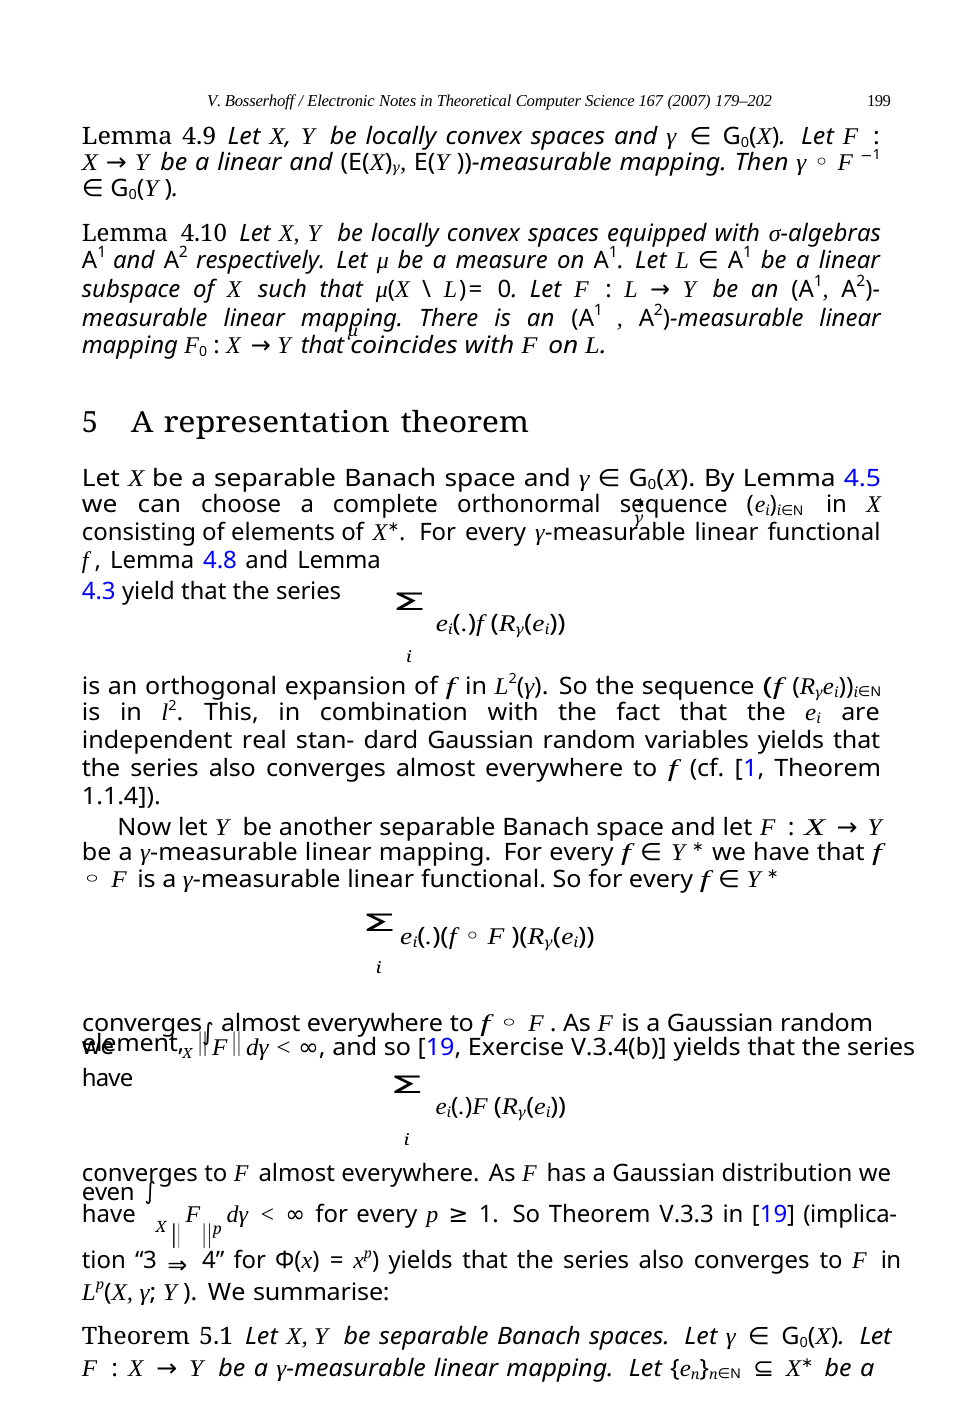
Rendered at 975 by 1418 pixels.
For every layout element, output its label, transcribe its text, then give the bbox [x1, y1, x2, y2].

text ei(.)(f ◦ F )(Rγ(ei)) [400, 918, 917, 951]
text i [406, 645, 917, 667]
picture [199, 1031, 206, 1056]
text tion “3 4” for Φ(x) = xp) yields that the series also converges to F in [82, 1243, 917, 1275]
text Lp(X, γ; Y ). We summarise: [82, 1275, 917, 1306]
text Lemma 4.10 Let X, Y be locally convex spaces equipped with σ-algebras A1 and A2 respectively. Let μ be a measure on A1. Let L ∈ A1 be a linear subspace of X such that μ(X \ L)= 0. Let F : L → Y be an (A1, A2)-measurable linear mapping. There is an (A1 , A2)-measurable linear mapping F0 : X → Y that coincides with F on L. [82, 220, 881, 360]
text X F dγ < ∞, and so [19, Exercise V.3.4(b)] yields that the series [182, 1030, 917, 1063]
text converges to F almost everywhere. As F has a Gaussian distribution we even [82, 1167, 917, 1204]
text i [403, 1129, 917, 1150]
text Let X be a separable Banach space and γ ∈ G0(X). By Lemma 4.5 we can choose a complete orthonormal sequence (ei)i∈N in X consisting of elements of X∗. For every γ-measurable linear functional f , Lemma 4.8 and Lemma [82, 464, 881, 575]
subtitle A representation theorem [82, 401, 917, 441]
text i [42, 956, 716, 978]
text Theorem 5.1 Let X, Y be separable Banach spaces. Let γ ∈ G0(X). Let [82, 1319, 917, 1351]
text have ∫X F dγ < ∞ for every p ≥ 1. So Theorem V.3.3 in [19] (implica- [82, 1204, 917, 1227]
text F : X → Y be a γ-measurable linear mapping. Let {en}n∈N ⊆ X∗ be a [82, 1351, 917, 1383]
text ei(.)f (Rγ(ei)) [84, 606, 917, 638]
picture [233, 1031, 240, 1056]
text Lemma 4.9 Let X, Y be locally convex spaces and γ ∈ G0(X). Let F : X → Y be a linear and (E(X)γ, E(Y ))-measurable mapping. Then γ ◦ F −1 ∈ G0(Y ). [82, 123, 881, 204]
picture [203, 1223, 210, 1248]
text is an orthogonal expansion of f in L2(γ). So the sequence (f (Rγei))i∈N is in l2. This, in combination with the fact that the ei are independent real stan- dard Gaussian random variables yields that the series also converges almost everywhere to f (cf. [1, Theorem 1.1.4]). [82, 672, 881, 811]
text we have [82, 1028, 162, 1094]
picture [173, 1223, 180, 1248]
text Now let Y be another separable Banach space and let F : X → Y be a γ-measurable linear mapping. For every f ∈ Y ∗ we have that f ◦ F is a γ-measurable linear functional. So for every f ∈ Y ∗ [82, 814, 881, 894]
text 4.3 yield that the series [82, 575, 917, 606]
text ei(.)F (Rγ(ei)) [166, 1089, 835, 1122]
